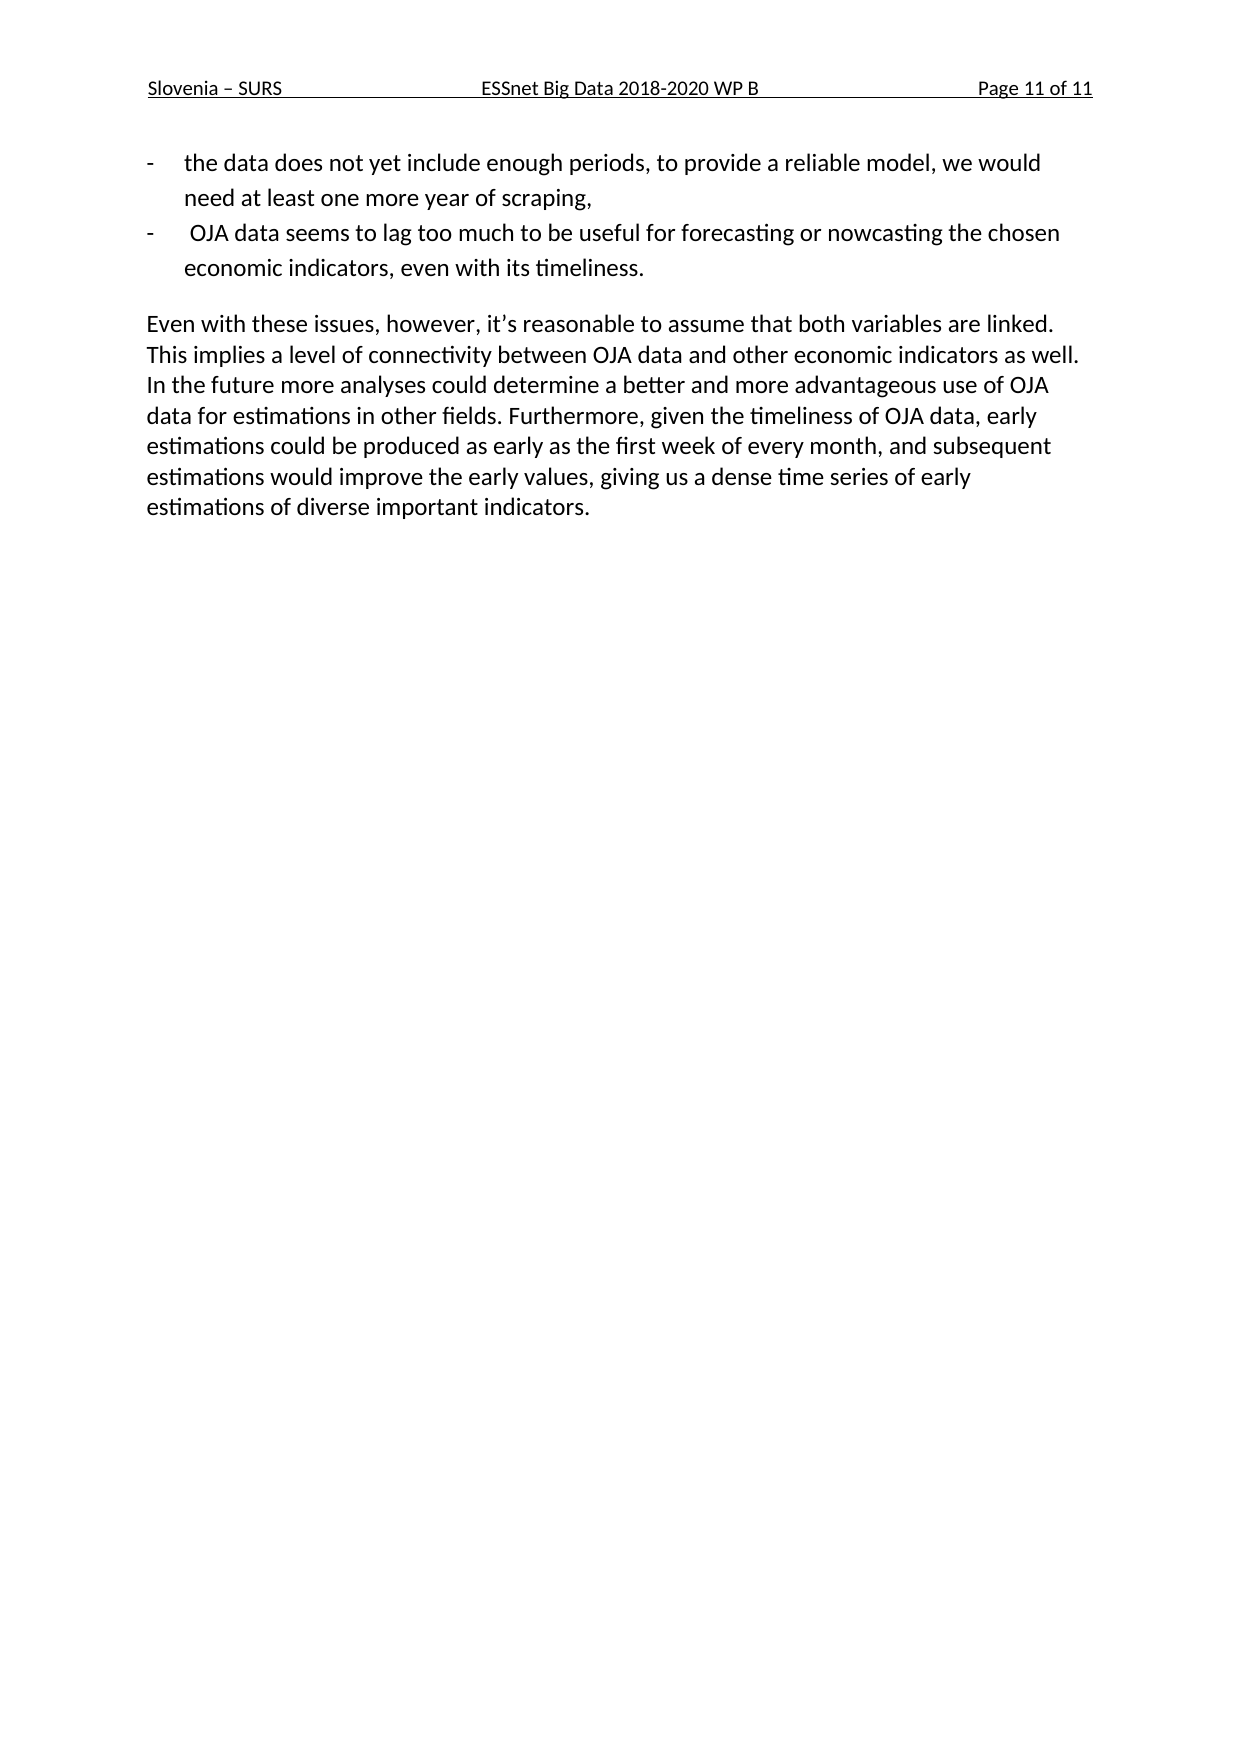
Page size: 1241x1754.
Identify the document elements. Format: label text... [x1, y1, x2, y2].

list the data does not yet include enough periods, to provide a reliable model, we would need at least one more year of scraping, [146, 148, 1093, 213]
list OJA data seems to lag too much to be useful for forecasting or nowcasting the chosen economic indicators, even with its timeliness. [146, 218, 1093, 283]
text Even with these issues, however, it’s reasonable to assume that both variables are linked. This implies a level of connectivity between OJA data and other economic indicators as well. In the future more analyses could determine a better and more advantageous use of OJA data for estimations in other fields. Furthermore, given the timeliness of OJA data, early estimations could be produced as early as the first week of every month, and subsequent estimations would improve the early values, giving us a dense time series of early estimations of diverse important indicators. [146, 308, 1093, 522]
